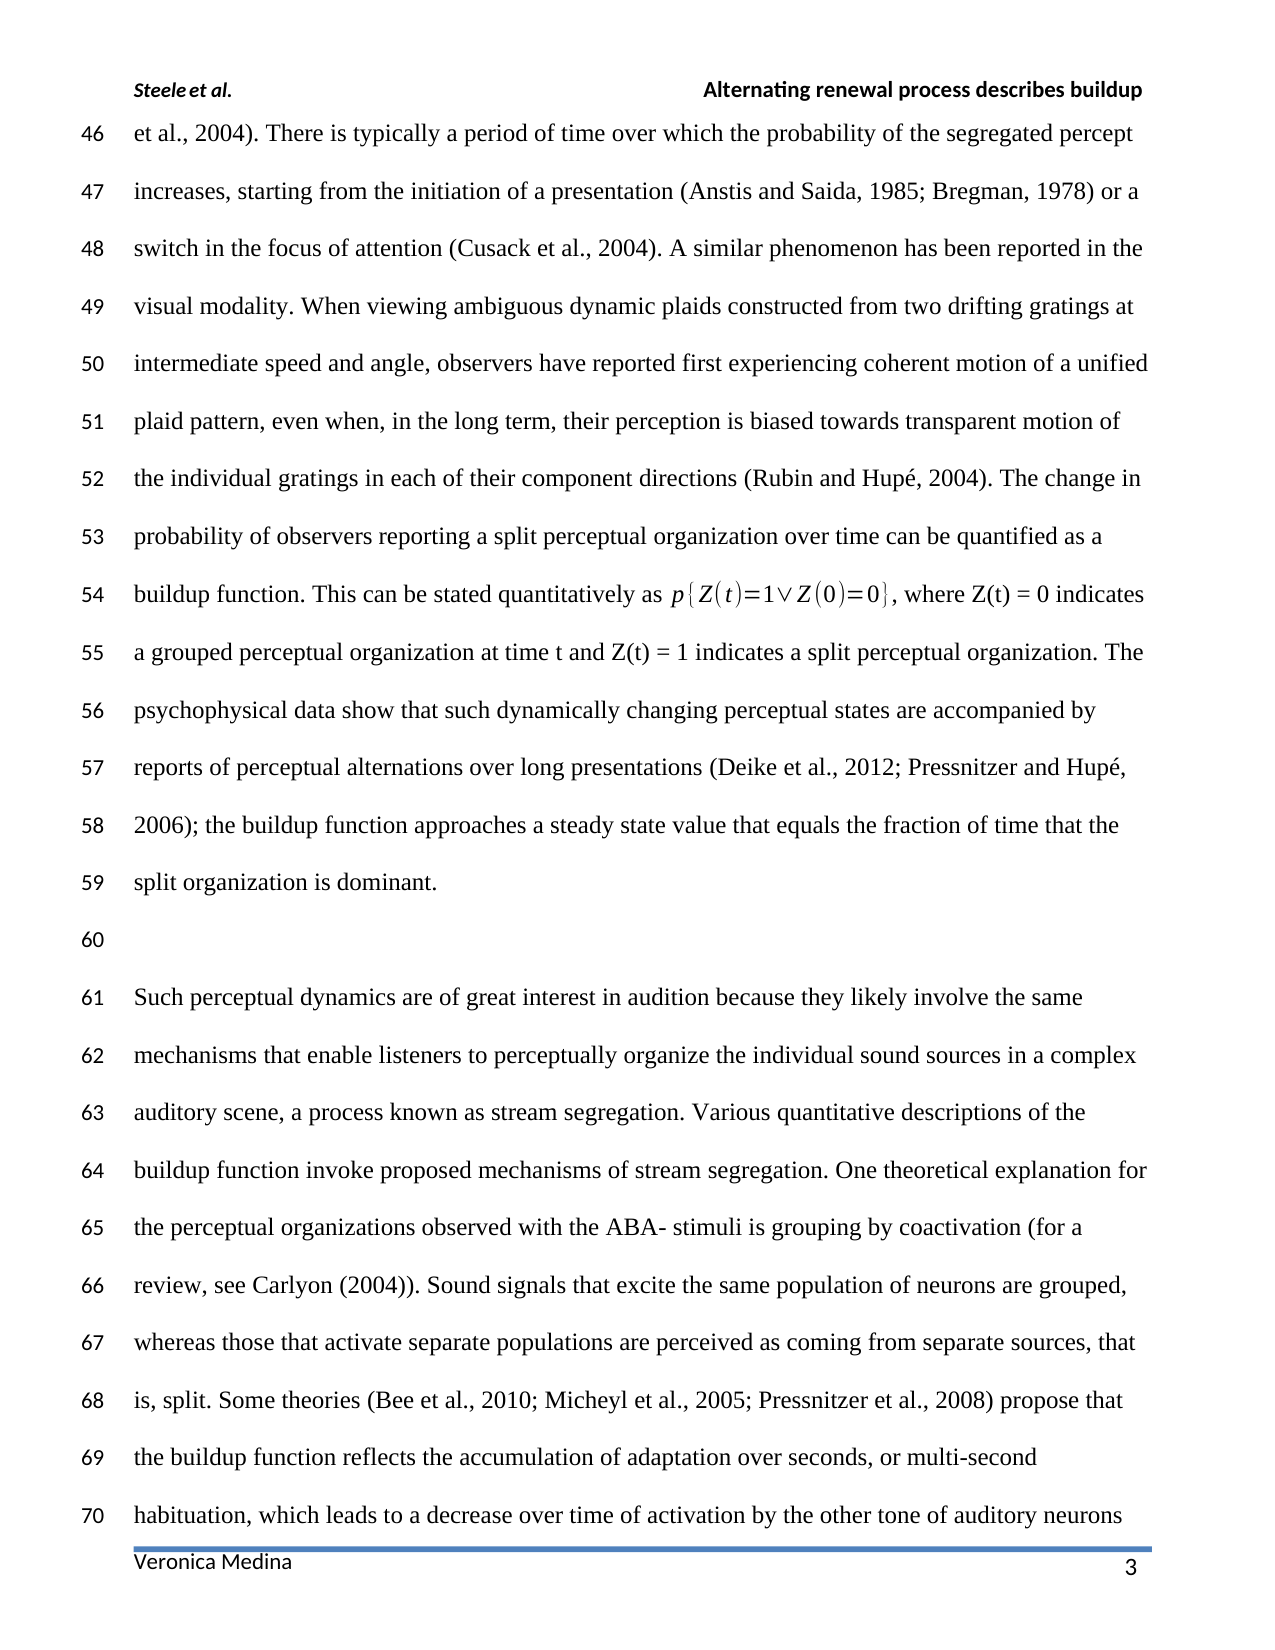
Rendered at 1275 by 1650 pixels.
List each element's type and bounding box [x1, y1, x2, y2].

text [133, 118, 1152, 896]
text [133, 982, 1152, 1528]
